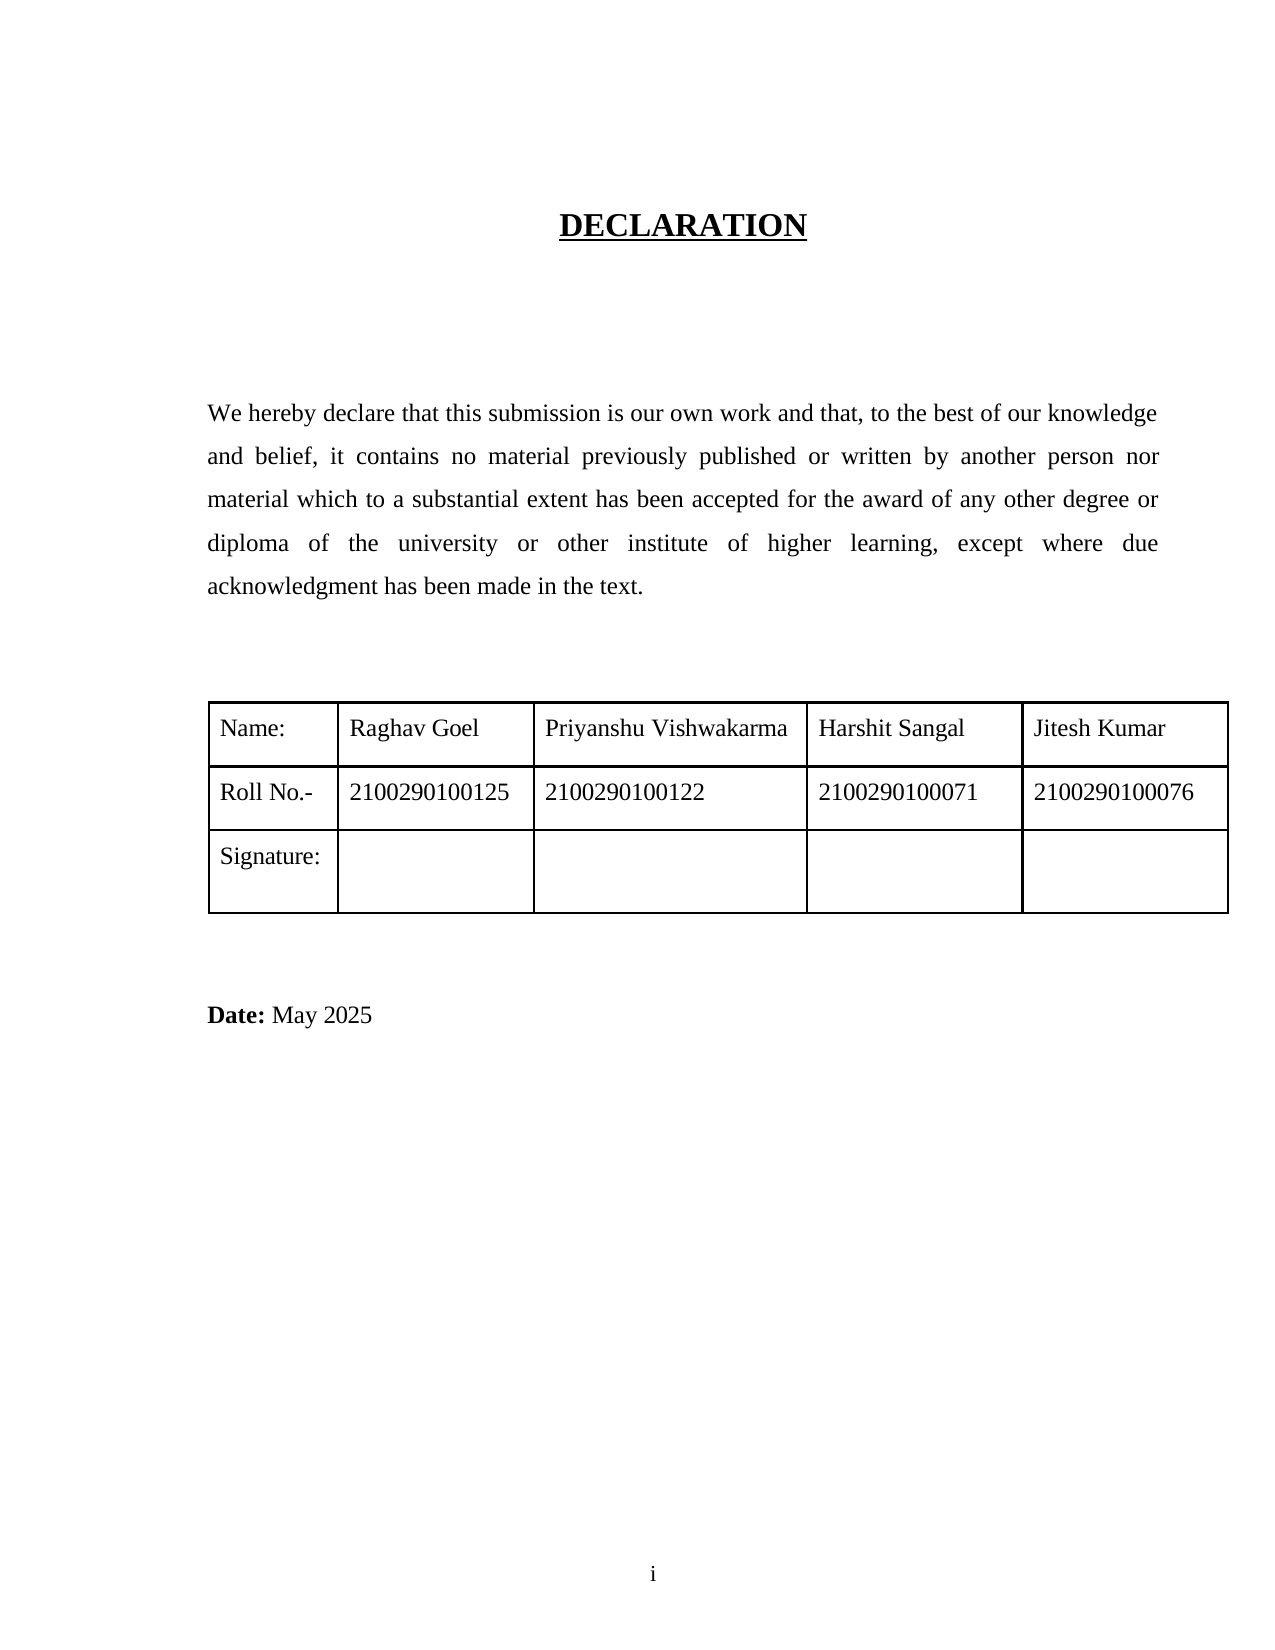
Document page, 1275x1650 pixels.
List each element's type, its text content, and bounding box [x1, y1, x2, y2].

table_cell 2100290100071 [808, 768, 1021, 829]
table_cell [339, 831, 533, 912]
table_cell [1024, 831, 1227, 912]
table_header Raghav Goel [339, 704, 533, 765]
table_header Jitesh Kumar [1024, 704, 1227, 765]
table_cell Roll No.- [210, 768, 337, 829]
table_header Name: [210, 704, 337, 765]
text Date: May 2025 [207, 1000, 1275, 1029]
table_header Harshit Sangal [808, 704, 1021, 765]
table_cell [535, 831, 806, 912]
subtitle DECLARATION [91, 206, 1275, 244]
table_cell 2100290100076 [1024, 768, 1227, 829]
table_cell 2100290100122 [535, 768, 806, 829]
table_cell 2100290100125 [339, 768, 533, 829]
table_header Priyanshu Vishwakarma [535, 704, 806, 765]
table_cell [808, 831, 1021, 912]
text We hereby declare that this submission is our own work and that, to the best of our knowledge and belief, it contains no material previously published or written by another person nor material which to a substantial extent has been accepted for the award of any other degree or diploma of the university or other institute of higher learning, except where due acknowledgment has been made in the text. [207, 398, 1159, 599]
table_cell Signature: [210, 831, 337, 912]
